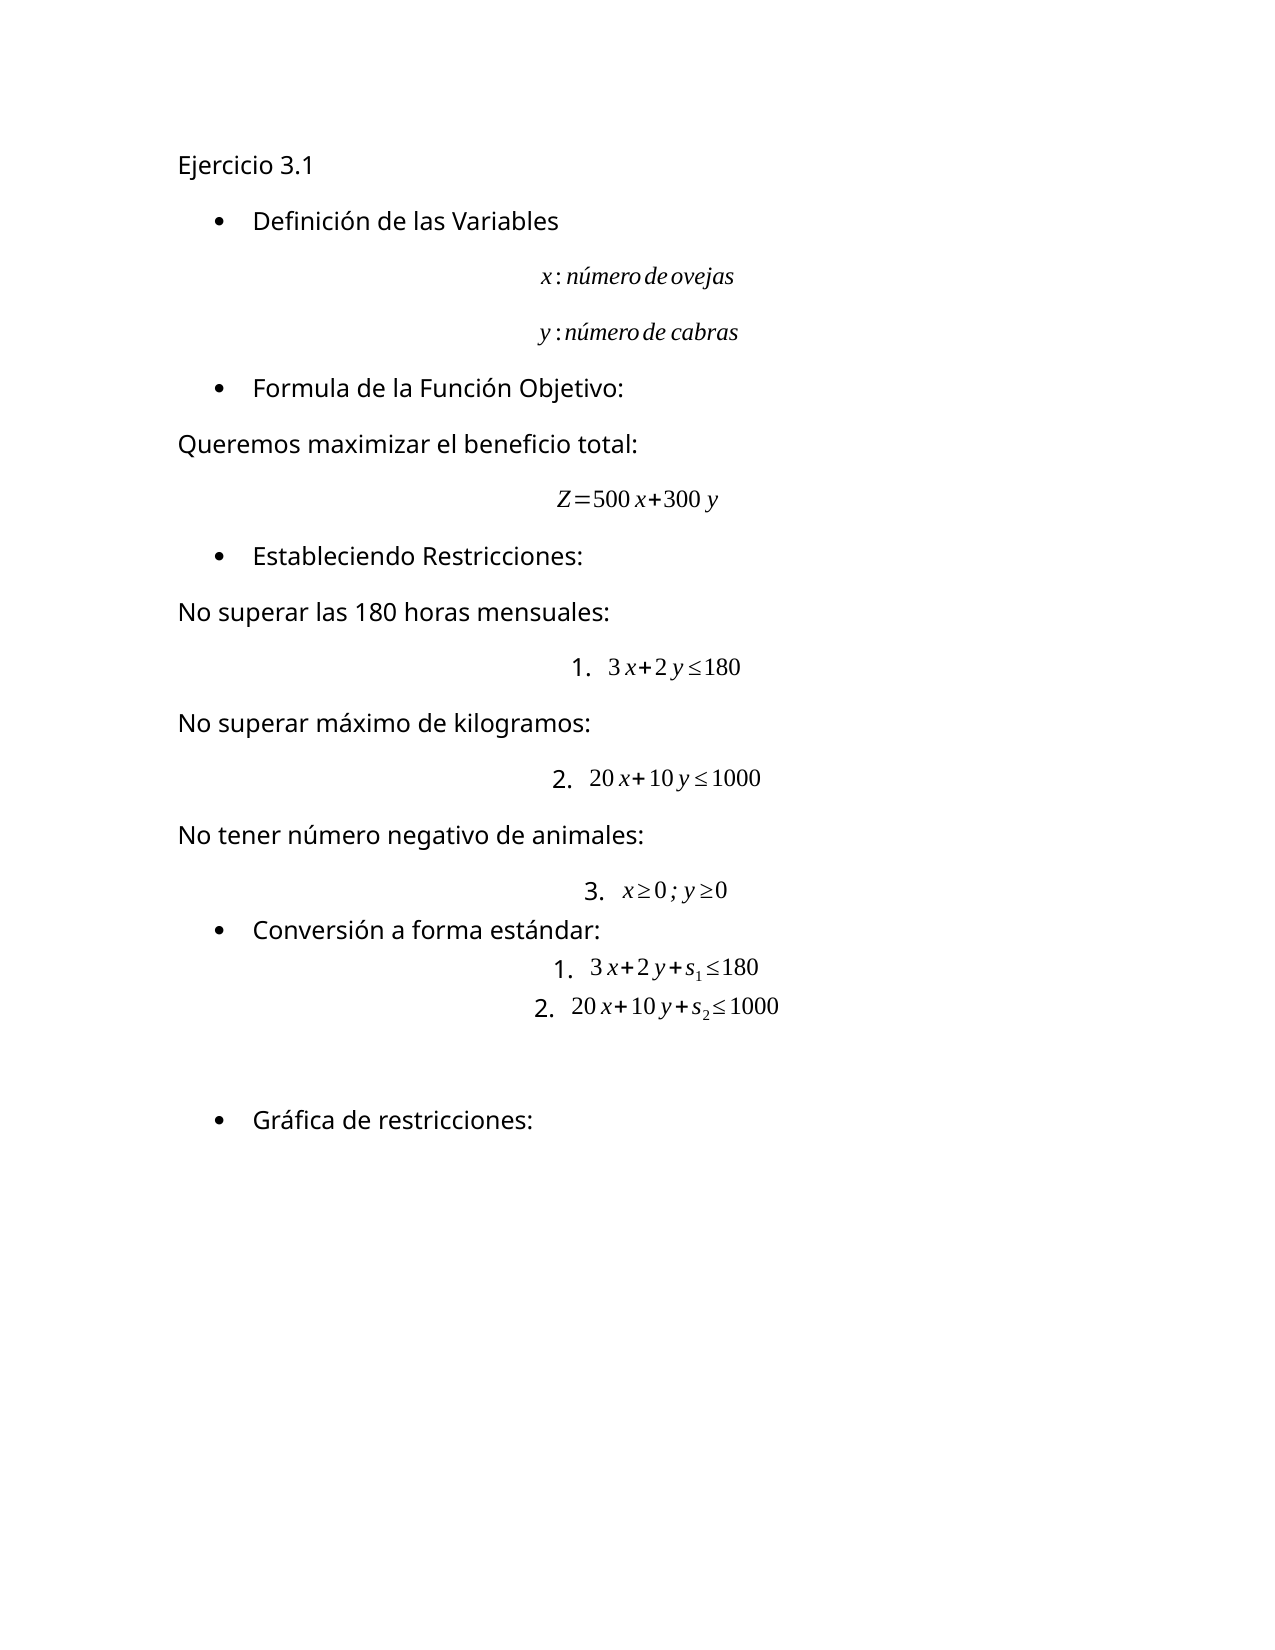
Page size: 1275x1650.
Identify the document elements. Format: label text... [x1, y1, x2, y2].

list Definición de las Variables [215, 203, 1098, 237]
text No superar máximo de kilogramos: [177, 706, 1098, 740]
list Conversión a forma estándar: [215, 913, 1098, 947]
text No superar las 180 horas mensuales: [177, 594, 1098, 628]
text No tener número negativo de animales: [177, 818, 1098, 852]
text Queremos maximizar el beneficio total: [177, 427, 1098, 461]
list Estableciendo Restricciones: [215, 538, 1098, 572]
list Formula de la Función Objetivo: [215, 371, 1098, 405]
text Ejercicio 3.1 [177, 148, 1098, 182]
list Gráfica de restricciones: [215, 1103, 1098, 1137]
